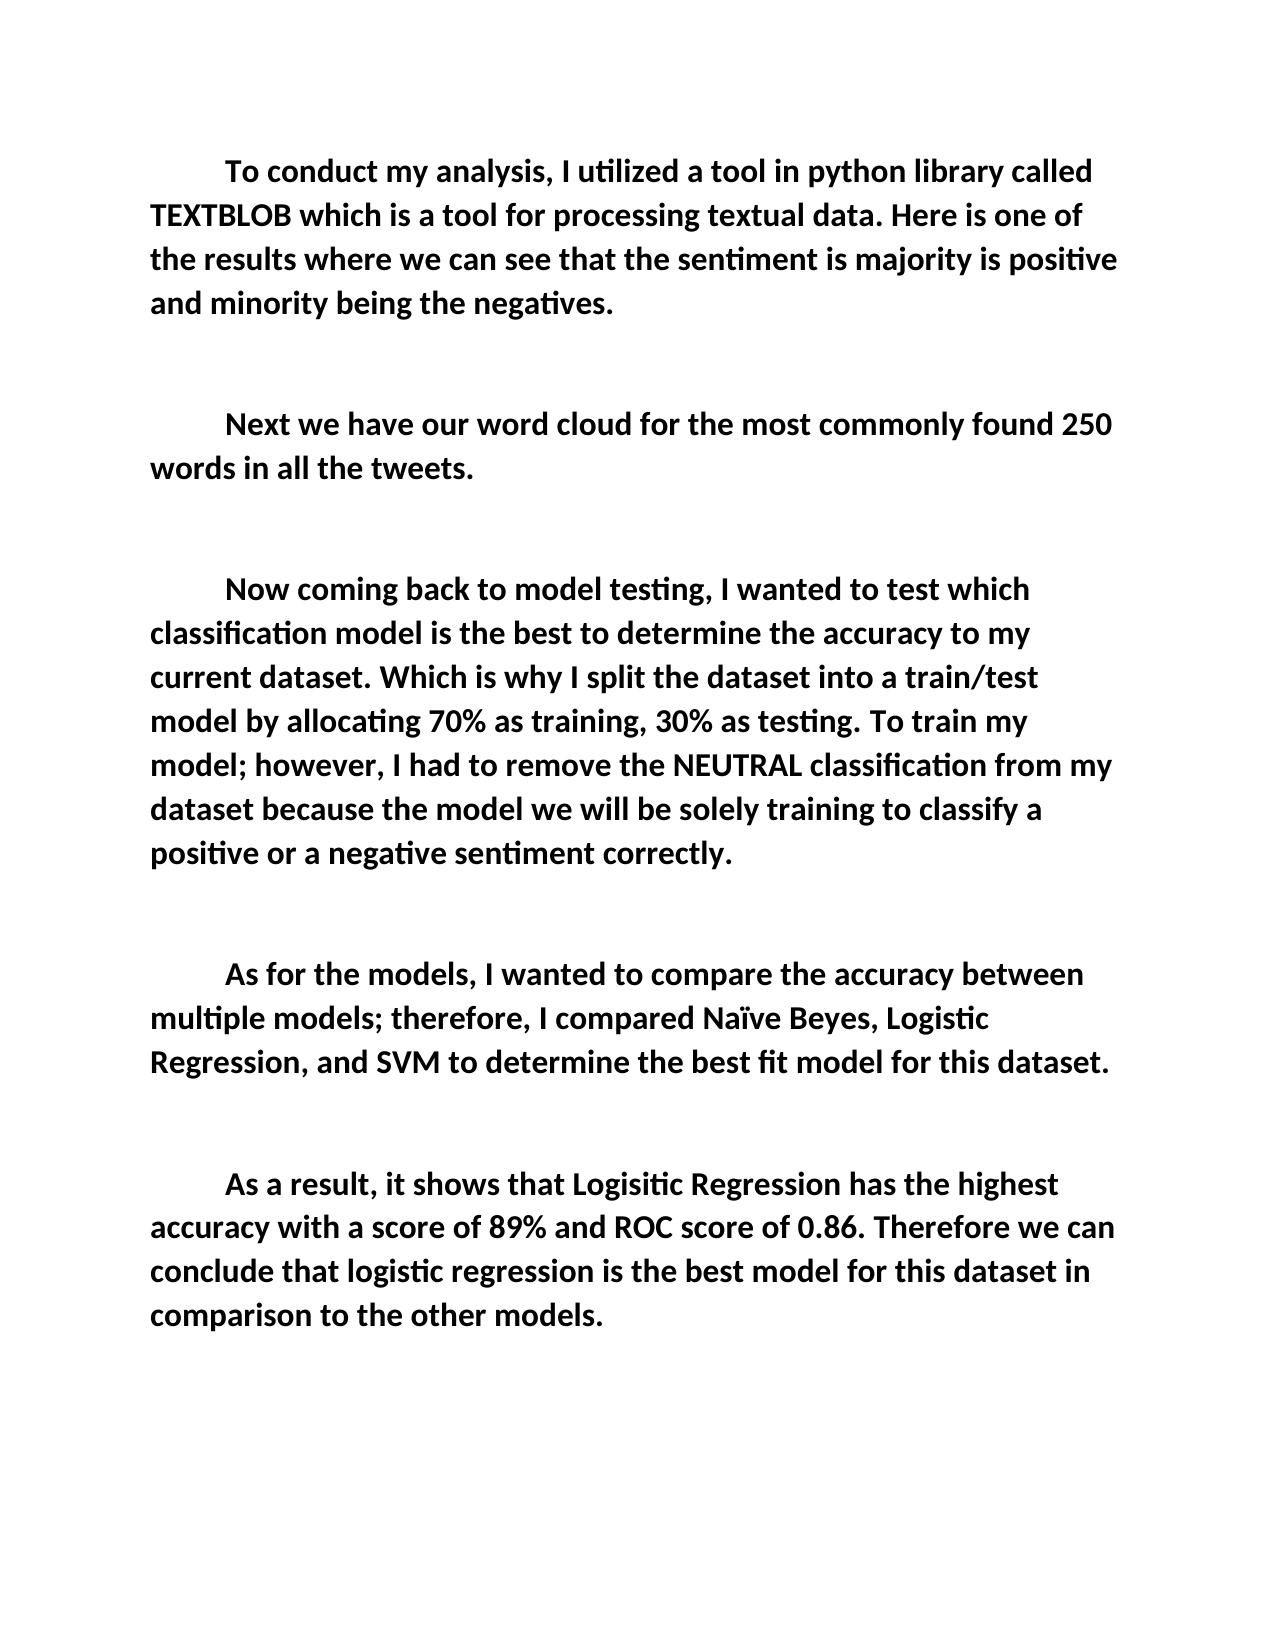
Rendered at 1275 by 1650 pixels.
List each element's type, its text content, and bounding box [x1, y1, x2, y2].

text As a result, it shows that Logisitic Regression has the highest accuracy with a score of 89% and ROC score of 0.86. Therefore we can conclude that logistic regression is the best model for this dataset in comparison to the other models. [150, 1162, 1125, 1335]
text To conduct my analysis, I utilized a tool in python library called TEXTBLOB which is a tool for processing textual data. Here is one of the results where we can see that the sentiment is majority is positive and minority being the negatives. [150, 150, 1125, 323]
text Now coming back to model testing, I wanted to test which classification model is the best to determine the accuracy to my current dataset. Which is why I split the dataset into a train/test model by allocating 70% as training, 30% as testing. To train my model; however, I had to remove the NEUTRAL classification from my dataset because the model we will be solely training to classify a positive or a negative sentiment correctly. [150, 568, 1125, 873]
text Next we have our word cloud for the most commonly found 250 words in all the tweets. [150, 403, 1125, 488]
text As for the models, I wanted to compare the accuracy between multiple models; therefore, I compared Naïve Beyes, Logistic Regression, and SVM to determine the best fit model for this dataset. [150, 953, 1125, 1082]
